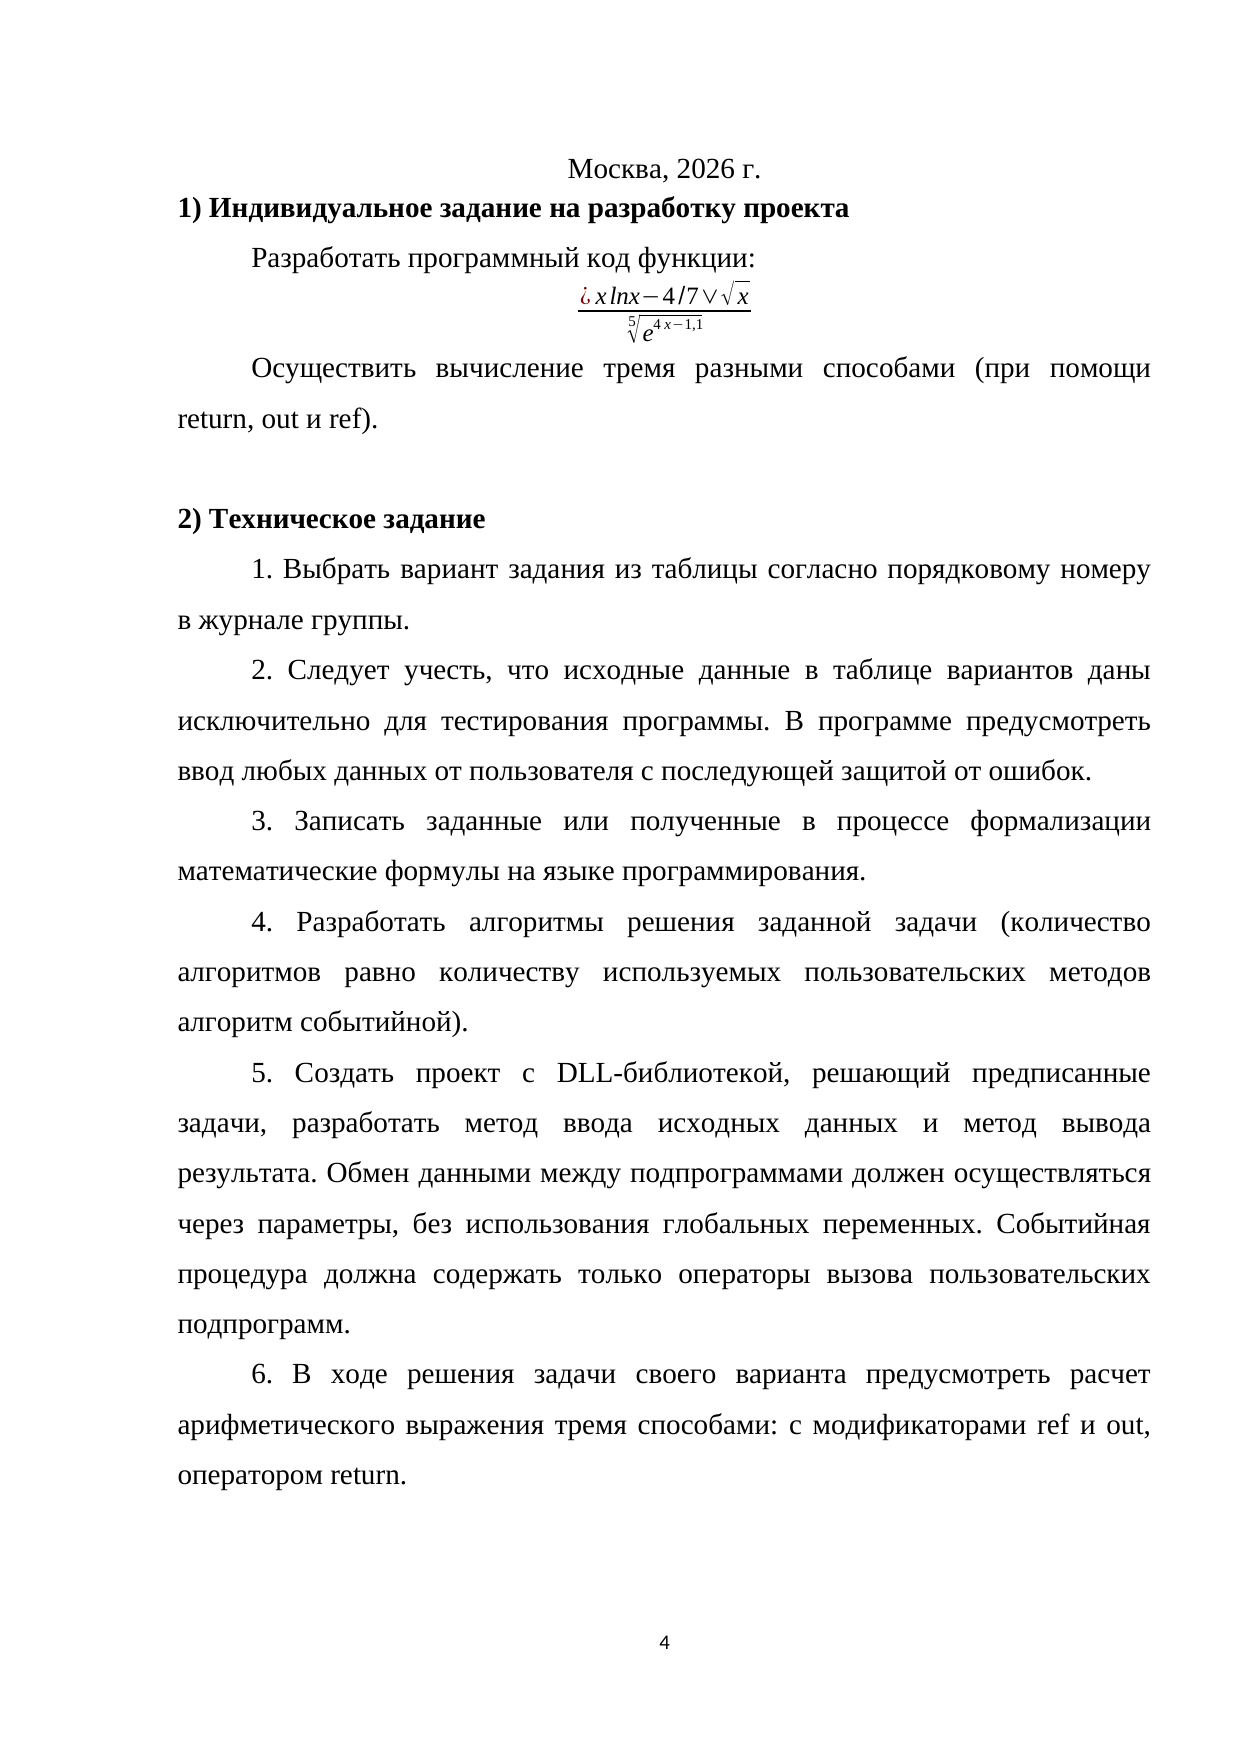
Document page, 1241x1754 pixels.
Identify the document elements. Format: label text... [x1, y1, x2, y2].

text Осуществить вычисление тремя разными способами (при помощи return, out и ref). [177, 350, 1152, 434]
text 6. В ходе решения задачи своего варианта предусмотреть расчет арифметического выражения тремя способами: с модификаторами ref и out, оператором return. [177, 1357, 1152, 1491]
text Москва, 2023 г. [177, 152, 1152, 185]
text 1. Выбрать вариант задания из таблицы согласно порядковому номеру в журнале группы. [177, 552, 1152, 636]
text 5. Создать проект с DLL-библиотекой, решающий предписанные задачи, разработать метод ввода исходных данных и метод вывода результата. Обмен данными между подпрограммами должен осуществляться через параметры, без использования глобальных переменных. Событийная процедура должна содержать только операторы вызова пользовательских подпрограмм. [177, 1055, 1152, 1340]
text 1) Индивидуальное задание на разработку проекта [177, 190, 1152, 224]
text 2. Следует учесть, что исходные данные в таблице вариантов даны исключительно для тестирования программы. В программе предусмотреть ввод любых данных от пользователя с последующей защитой от ошибок. [177, 652, 1152, 786]
text 2) Техническое задание [177, 501, 1152, 535]
text Разработать программный код функции: [177, 241, 1152, 274]
text 4. Разработать алгоритмы решения заданной задачи (количество алгоритмов равно количеству используемых пользовательских методов алгоритм событийной). [177, 904, 1152, 1038]
text 3. Записать заданные или полученные в процессе формализации математические формулы на языке программирования. [177, 803, 1152, 887]
